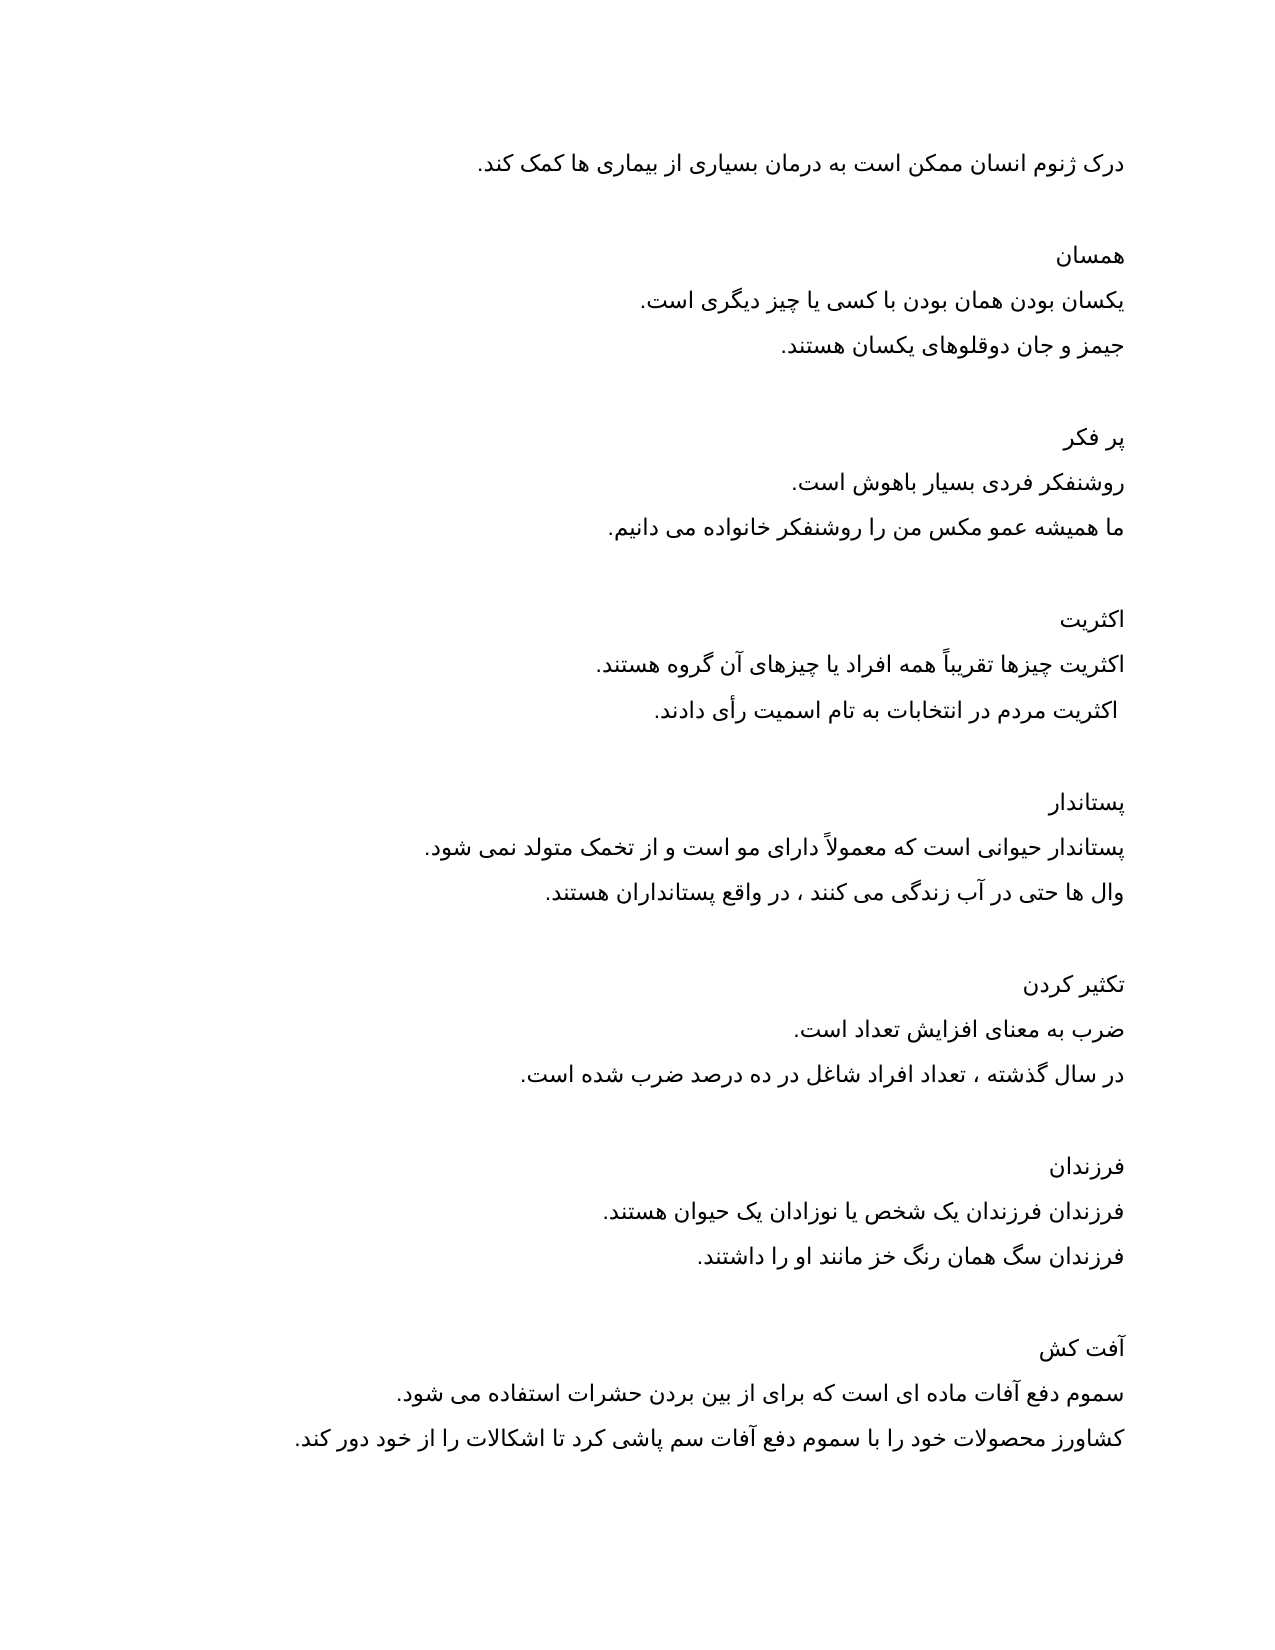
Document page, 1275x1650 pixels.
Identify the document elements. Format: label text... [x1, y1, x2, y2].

text پستاندار [150, 788, 1125, 815]
text فرزندان سگ همان رنگ خز مانند او را داشتند. [150, 1243, 1125, 1269]
text اکثریت چیزها تقریباً همه افراد یا چیزهای آن گروه هستند. [150, 651, 1125, 678]
text کشاورز محصولات خود را با سموم دفع آفات سم پاشی کرد تا اشکالات را از خود دور کند. [150, 1425, 1125, 1452]
text فرزندان فرزندان یک شخص یا نوزادان یک حیوان هستند. [150, 1198, 1125, 1224]
text تکثیر کردن [150, 971, 1125, 997]
text همسان [150, 242, 1125, 268]
text روشنفکر فردی بسیار باهوش است. [150, 469, 1125, 496]
text سموم دفع آفات ماده ای است که برای از بین بردن حشرات استفاده می شود. [150, 1380, 1125, 1407]
text جیمز و جان دوقلوهای یکسان هستند. [150, 332, 1125, 358]
text وال ها حتی در آب زندگی می کنند ، در واقع پستانداران هستند. [150, 879, 1125, 905]
text در سال گذشته ، تعداد افراد شاغل در ده درصد ضرب شده است. [150, 1061, 1125, 1087]
text ضرب به معنای افزایش تعداد است. [150, 1016, 1125, 1042]
text ما همیشه عمو مکس من را روشنفکر خانواده می دانیم. [150, 514, 1125, 541]
text فرزندان [150, 1153, 1125, 1179]
text یکسان بودن همان بودن با کسی یا چیز دیگری است. [150, 287, 1125, 313]
text آفت کش [150, 1335, 1125, 1361]
text اکثریت [150, 606, 1125, 633]
text پستاندار حیوانی است که معمولاً دارای مو است و از تخمک متولد نمی شود. [150, 834, 1125, 860]
text درک ژنوم انسان ممکن است به درمان بسیاری از بیماری ها کمک کند. [150, 150, 1125, 176]
text اکثریت مردم در انتخابات به تام اسمیت رأی دادند. [150, 697, 1125, 723]
text پر فکر [150, 424, 1125, 451]
